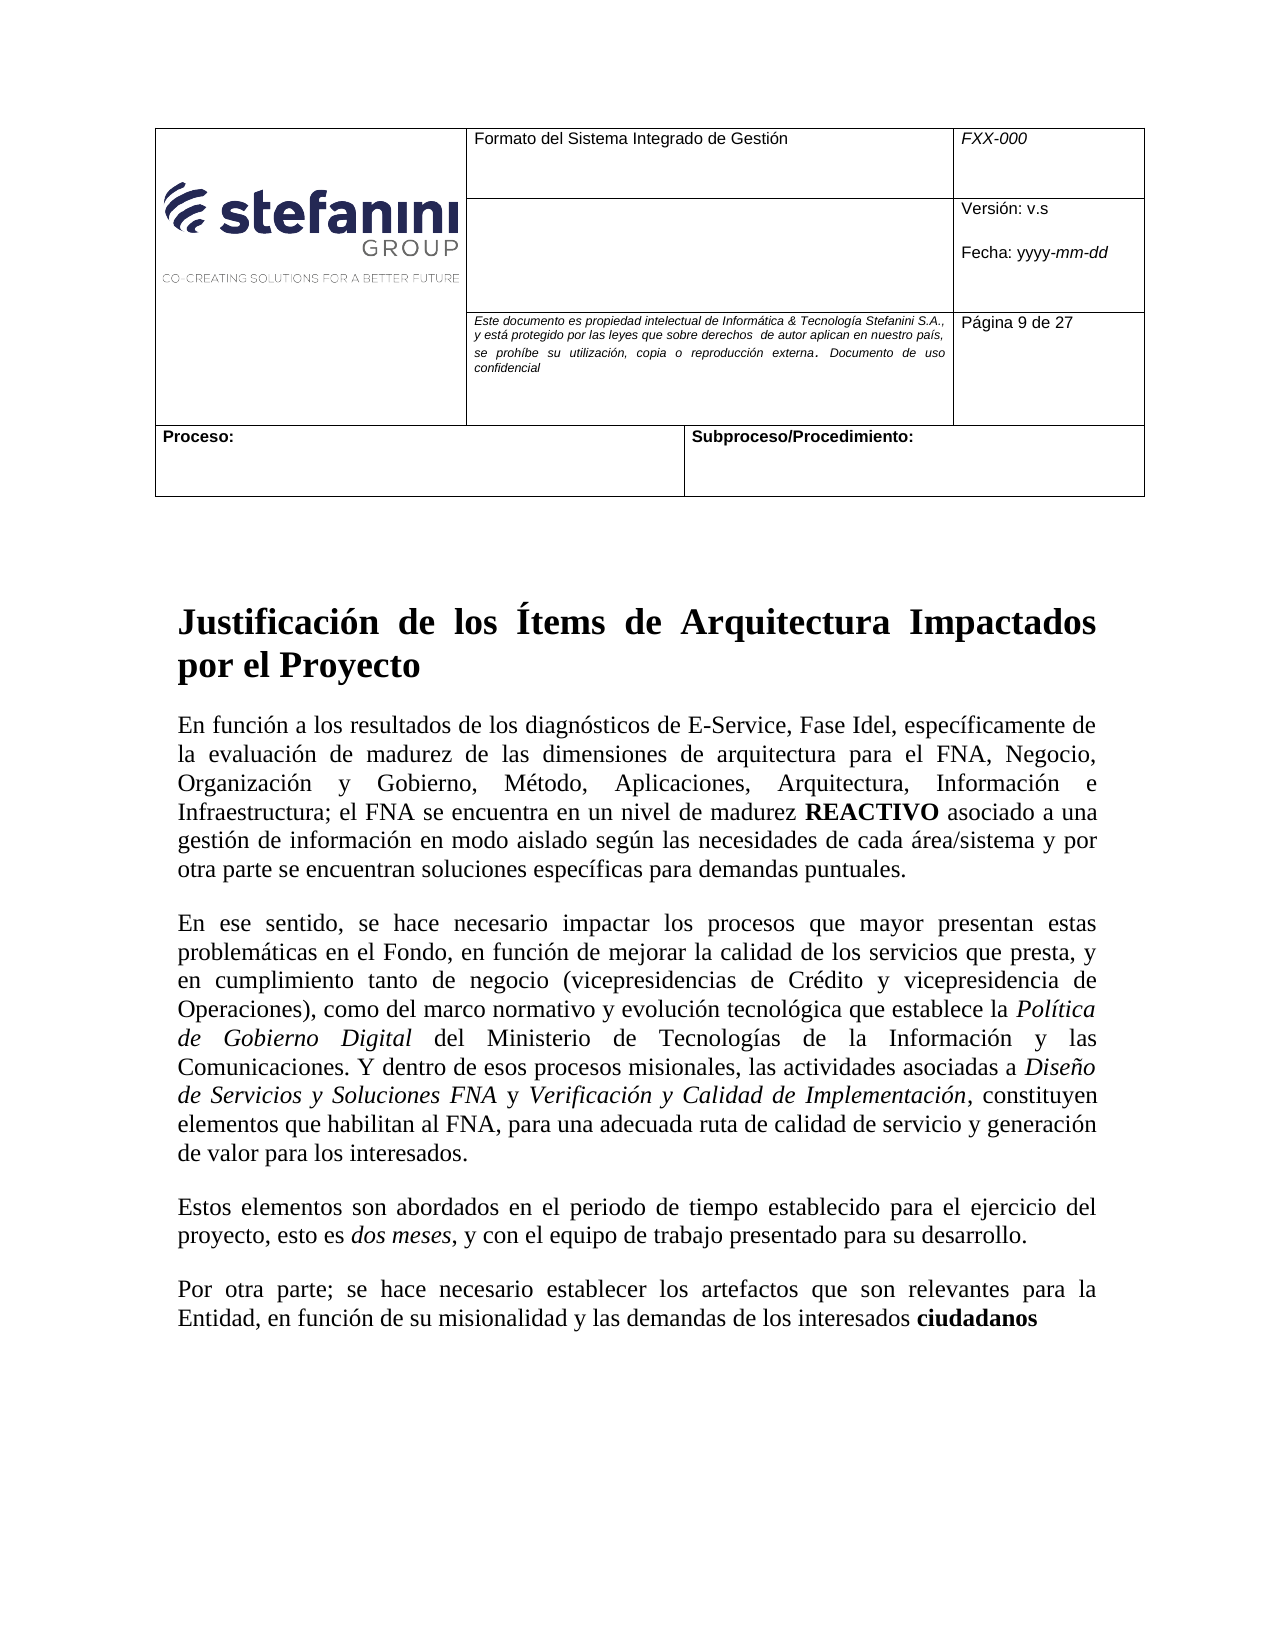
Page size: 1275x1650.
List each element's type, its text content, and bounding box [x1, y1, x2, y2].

text Estos elementos son abordados en el periodo de tiempo establecido para el ejercicio del proyecto, esto es dos meses, y con el equipo de trabajo presentado para su desarrollo. [177, 1192, 1098, 1249]
text En ese sentido, se hace necesario impactar los procesos que mayor presentan estas problemáticas en el Fondo, en función de mejorar la calidad de los servicios que presta, y en cumplimiento tanto de negocio (vicepresidencias de Crédito y vicepresidencia de Operaciones), como del marco normativo y evolución tecnológica que establece la Política de Gobierno Digital del Ministerio de Tecnologías de la Información y las Comunicaciones. Y dentro de esos procesos misionales, las actividades asociadas a Diseño de Servicios y Soluciones FNA y Verificación y Calidad de Implementación, constituyen elementos que habilitan al FNA, para una adecuada ruta de calidad de servicio y generación de valor para los interesados. [177, 908, 1098, 1167]
subtitle Justificación de los Ítems de Arquitectura Impactados por el Proyecto [177, 599, 1098, 686]
text En función a los resultados de los diagnósticos de E-Service, Fase Idel, específicamente de la evaluación de madurez de las dimensiones de arquitectura para el FNA, Negocio, Organización y Gobierno, Método, Aplicaciones, Arquitectura, Información e Infraestructura; el FNA se encuentra en un nivel de madurez REACTIVO asociado a una gestión de información en modo aislado según las necesidades de cada área/sistema y por otra parte se encuentran soluciones específicas para demandas puntuales. [177, 711, 1098, 883]
picture [162, 182, 460, 286]
text Por otra parte; se hace necesario establecer los artefactos que son relevantes para la Entidad, en función de su misionalidad y las demandas de los interesados ciudadanos [177, 1274, 1098, 1332]
